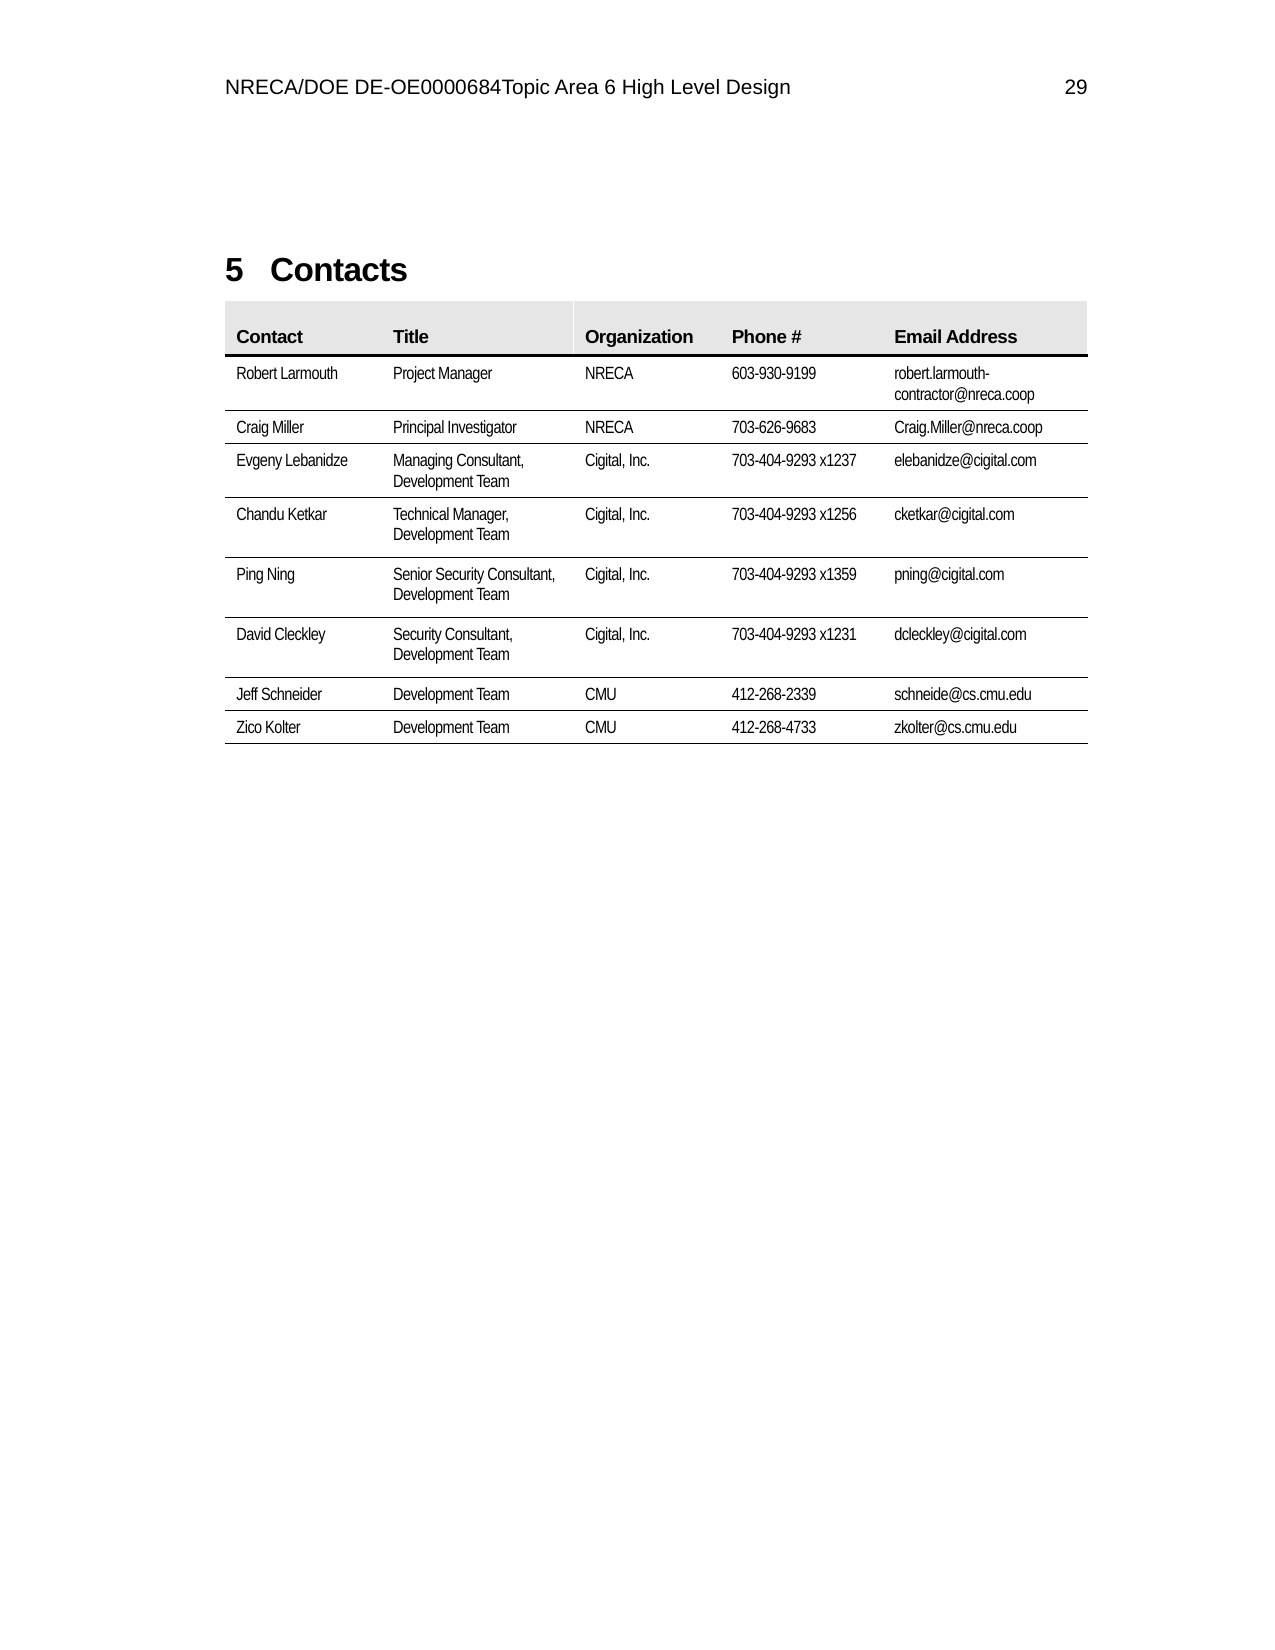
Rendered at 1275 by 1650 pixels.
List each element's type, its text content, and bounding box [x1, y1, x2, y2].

table_header Email Address [883, 301, 1087, 354]
subtitle Contacts [225, 250, 1087, 288]
table_cell robert.larmouth-contractor@nreca.coop [883, 357, 1087, 410]
table_cell Cigital, Inc. [574, 444, 720, 497]
table_cell Zico Kolter [225, 711, 382, 743]
table_cell 703-626-9683 [720, 411, 883, 443]
table_cell Jeff Schneider [225, 678, 382, 710]
table_cell Development Team [382, 711, 573, 743]
table_cell 412-268-2339 [720, 678, 883, 710]
table_cell CMU [574, 711, 720, 743]
table_cell Principal Investigator [382, 411, 573, 443]
table_cell Development Team [382, 678, 573, 710]
table_cell dcleckley@cigital.com [883, 618, 1087, 677]
table_cell 603-930-9199 [720, 357, 883, 410]
table_header Phone # [720, 301, 883, 354]
table_cell Project Manager [382, 357, 573, 410]
table_cell Craig Miller [225, 411, 382, 443]
table_cell Evgeny Lebanidze [225, 444, 382, 497]
table_cell schneide@cs.cmu.edu [883, 678, 1087, 710]
table_cell elebanidze@cigital.com [883, 444, 1087, 497]
table_header Contact [225, 301, 382, 354]
table_cell CMU [574, 678, 720, 710]
table_cell Cigital, Inc. [574, 558, 720, 617]
table_cell David Cleckley [225, 618, 382, 677]
table_cell Robert Larmouth [225, 357, 382, 410]
table_header Organization [574, 301, 720, 354]
table_cell Managing Consultant, Development Team [382, 444, 573, 497]
table_cell Cigital, Inc. [574, 618, 720, 677]
table_cell 703-404-9293 x1359 [720, 558, 883, 617]
table_cell Security Consultant, Development Team [382, 618, 573, 677]
table_cell zkolter@cs.cmu.edu [883, 711, 1087, 743]
table_cell Senior Security Consultant, Development Team [382, 558, 573, 617]
table_cell Chandu Ketkar [225, 498, 382, 557]
table_cell 703-404-9293 x1237 [720, 444, 883, 497]
table_cell 412-268-4733 [720, 711, 883, 743]
table_cell NRECA [574, 357, 720, 410]
table_cell Ping Ning [225, 558, 382, 617]
table_cell Technical Manager, Development Team [382, 498, 573, 557]
table_cell NRECA [574, 411, 720, 443]
table_cell pning@cigital.com [883, 558, 1087, 617]
table_cell 703-404-9293 x1231 [720, 618, 883, 677]
table_header Title [382, 301, 573, 354]
table_cell cketkar@cigital.com [883, 498, 1087, 557]
table_cell Cigital, Inc. [574, 498, 720, 557]
table_cell 703-404-9293 x1256 [720, 498, 883, 557]
table_cell Craig.Miller@nreca.coop [883, 411, 1087, 443]
